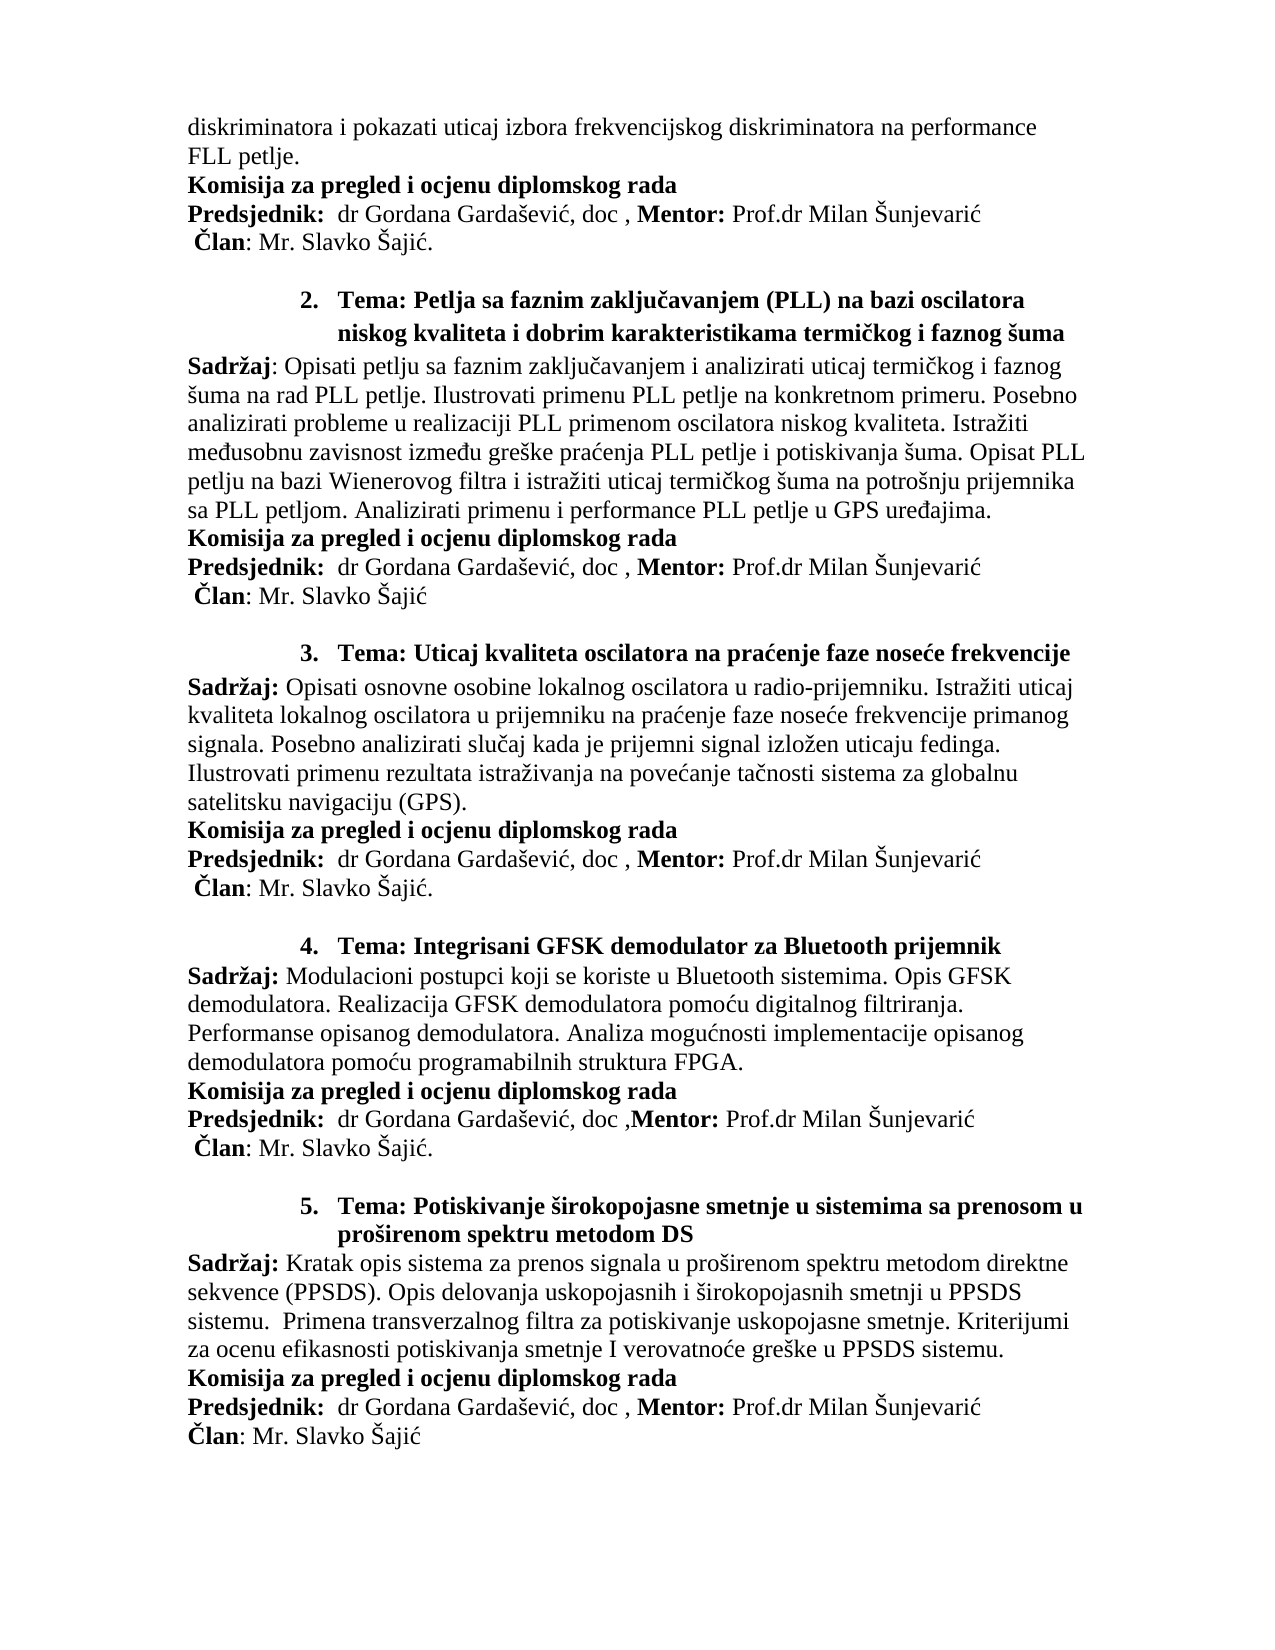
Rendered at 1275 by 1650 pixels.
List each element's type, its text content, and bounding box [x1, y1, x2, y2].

list Tema: Petlja sa faznim zaključavanjem (PLL) na bazi oscilatora niskog kvaliteta i dobrim karakteristikama termičkog i faznog šuma [300, 285, 1087, 347]
text Član: Mr. Slavko Šajić. [187, 873, 1087, 902]
text Predsjednik: dr Gordana Gardašević, doc , Mentor: Prof.dr Milan Šunjevarić [187, 552, 1087, 581]
text Sadržaj: Opisati petlju sa faznim zaključavanjem i analizirati uticaj termičkog i faznog šuma na rad PLL petlje. Ilustrovati primenu PLL petlje na konkretnom primeru. Posebno analizirati probleme u realizaciji PLL primenom oscilatora niskog kvaliteta. Istražiti međusobnu zavisnost između greške praćenja PLL petlje i potiskivanja šuma. Opisat PLL petlju na bazi Wienerovog filtra i istražiti uticaj termičkog šuma na potrošnju prijemnika sa PLL petljom. Analizirati primenu i performance PLL petlje u GPS uređajima. [187, 351, 1087, 523]
text Član: Mr. Slavko Šajić [187, 581, 1087, 610]
text Sadržaj: Modulacioni postupci koji se koriste u Bluetooth sistemima. Opis GFSK demodulatora. Realizacija GFSK demodulatora pomoću digitalnog filtriranja. Performanse opisanog demodulatora. Analiza mogućnosti implementacije opisanog demodulatora pomoću programabilnih struktura FPGA. [187, 961, 1087, 1076]
text Član: Mr. Slavko Šajić. [187, 1133, 1087, 1162]
list Tema: Integrisani GFSK demodulator za Bluetooth prijemnik [300, 930, 1087, 961]
list Tema: Potiskivanje širokopojasne smetnje u sistemima sa prenosom u proširenom spektru metodom DS [300, 1191, 1087, 1248]
text Sadržaj: Kratak opis sistema za prenos signala u proširenom spektru metodom direktne sekvence (PPSDS). Opis delovanja uskopojasnih i širokopojasnih smetnji u PPSDS sistemu. Primena transverzalnog filtra za potiskivanje uskopojasne smetnje. Kriterijumi za ocenu efikasnosti potiskivanja smetnje I verovatnoće greške u PPSDS sistemu. [187, 1248, 1087, 1363]
text Sadržaj: Opisati osnovne osobine lokalnog oscilatora u radio-prijemniku. Istražiti uticaj kvaliteta lokalnog oscilatora u prijemniku na praćenje faze noseće frekvencije primanog signala. Posebno analizirati slučaj kada je prijemni signal izložen uticaju fedinga. Ilustrovati primenu rezultata istraživanja na povećanje tačnosti sistema za globalnu satelitsku navigaciju (GPS). [187, 672, 1087, 815]
text Predsjednik: dr Gordana Gardašević, doc , Mentor: Prof.dr Milan Šunjevarić [187, 199, 1087, 227]
text Predsjednik: dr Gordana Gardašević, doc , Mentor: Prof.dr Milan Šunjevarić [187, 1392, 1087, 1421]
text Član: Mr. Slavko Šajić [187, 1421, 1087, 1449]
subtitle Komisija za pregled i ocjenu diplomskog rada [187, 523, 1087, 552]
text Predsjednik: dr Gordana Gardašević, doc , Mentor: Prof.dr Milan Šunjevarić [187, 844, 1087, 873]
subtitle Komisija za pregled i ocjenu diplomskog rada [187, 1076, 1087, 1104]
list Tema: Uticaj kvaliteta oscilatora na praćenje faze noseće frekvencije [300, 638, 1087, 667]
text Predsjednik: dr Gordana Gardašević, doc ,Mentor: Prof.dr Milan Šunjevarić [187, 1104, 1087, 1133]
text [187, 112, 1087, 170]
text Član: Mr. Slavko Šajić. [187, 227, 1087, 256]
text Komisija za pregled i ocjenu diplomskog rada [187, 815, 1087, 844]
subtitle Komisija za pregled i ocjenu diplomskog rada [187, 170, 1087, 199]
subtitle Komisija za pregled i ocjenu diplomskog rada [187, 1363, 1087, 1392]
